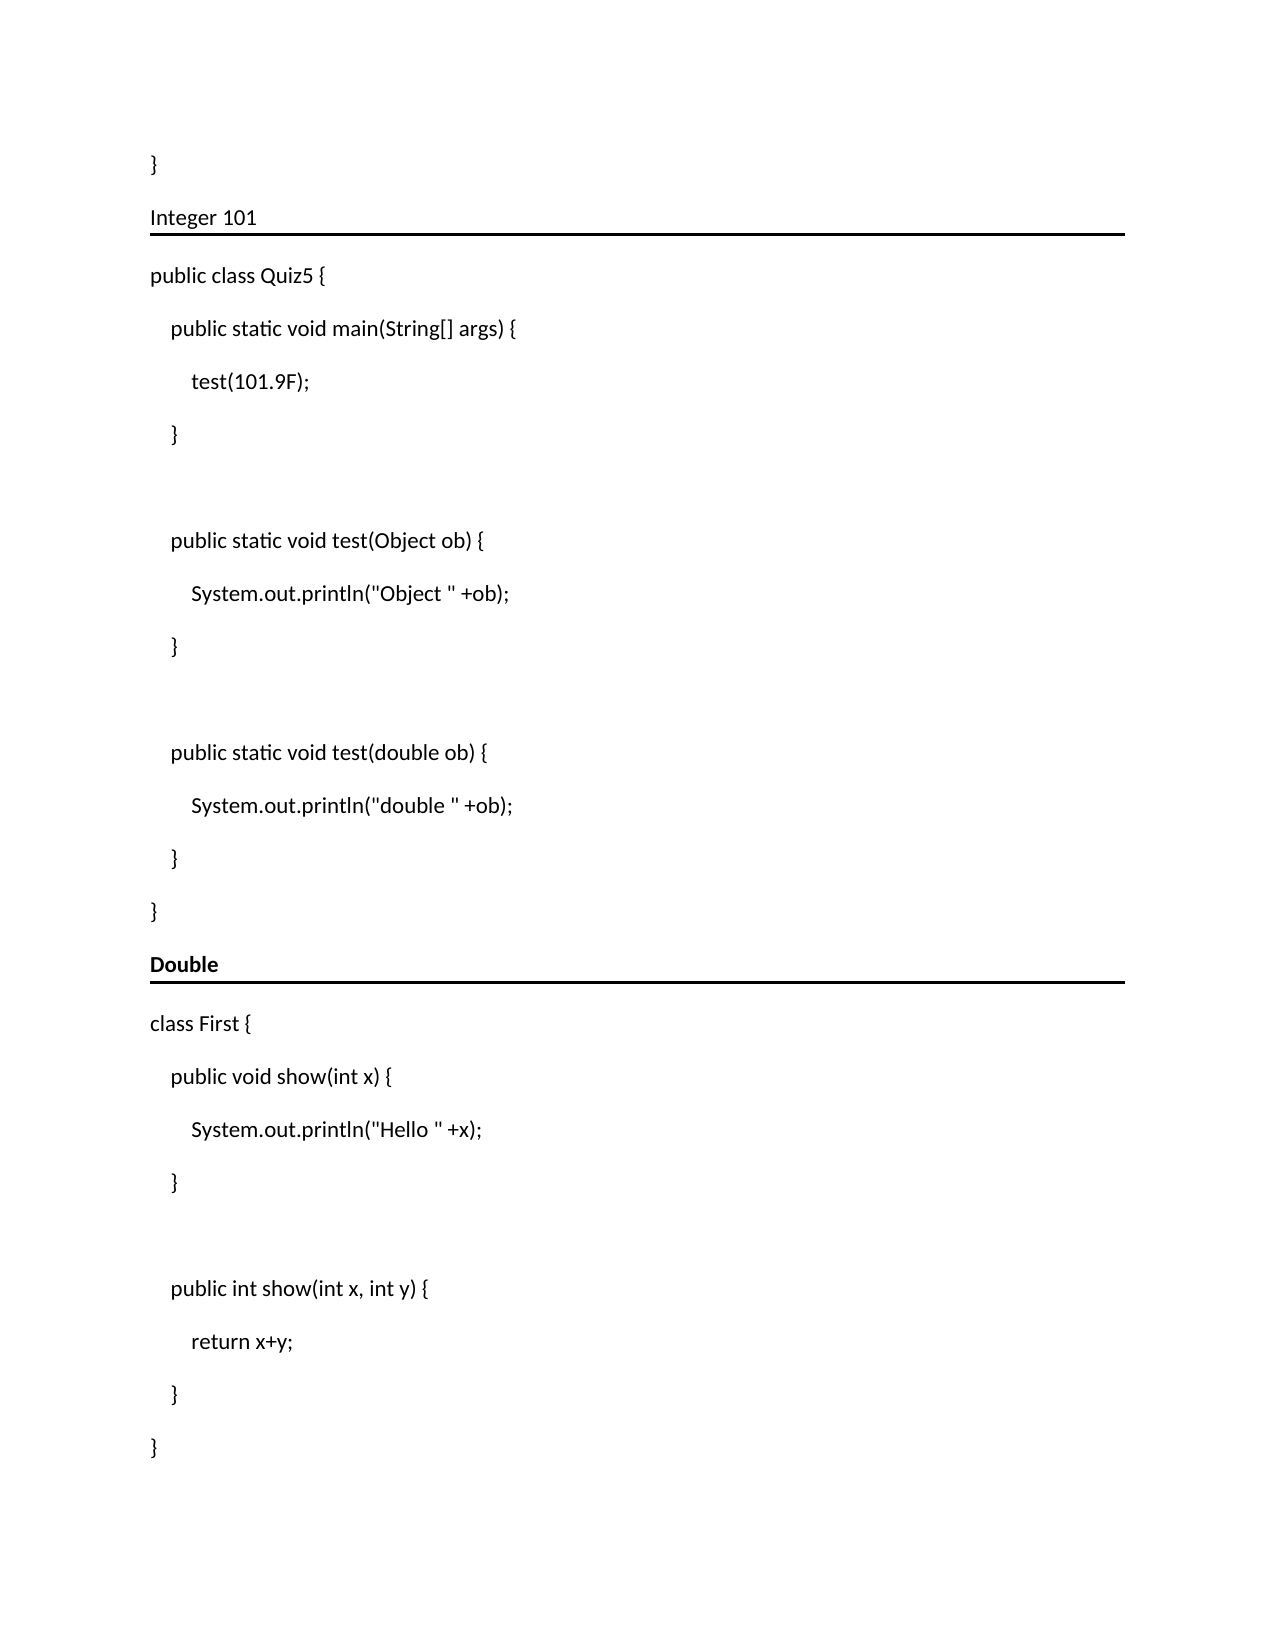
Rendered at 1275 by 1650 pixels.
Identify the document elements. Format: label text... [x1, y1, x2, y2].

text } [150, 150, 1125, 178]
text } [150, 1380, 1125, 1408]
text public void show(int x) { [150, 1062, 1125, 1090]
text Integer 101 [150, 203, 1125, 233]
text return x+y; [150, 1327, 1125, 1355]
text } [150, 897, 1125, 926]
text } [150, 844, 1125, 872]
text } [150, 1168, 1125, 1196]
text test(101.9F); [150, 367, 1125, 395]
text } [150, 1433, 1125, 1461]
text public static void test(Object ob) { [150, 526, 1125, 554]
text public class Quiz5 { [150, 261, 1125, 289]
text public int show(int x, int y) { [150, 1274, 1125, 1302]
text public static void main(String[] args) { [150, 314, 1125, 342]
text } [150, 420, 1125, 448]
text System.out.println("Object " +ob); [150, 579, 1125, 607]
text } [150, 632, 1125, 660]
text Double [150, 951, 1125, 981]
text public static void test(double ob) { [150, 738, 1125, 766]
text class First { [150, 1009, 1125, 1037]
text System.out.println("Hello " +x); [150, 1115, 1125, 1143]
text System.out.println("double " +ob); [150, 791, 1125, 819]
